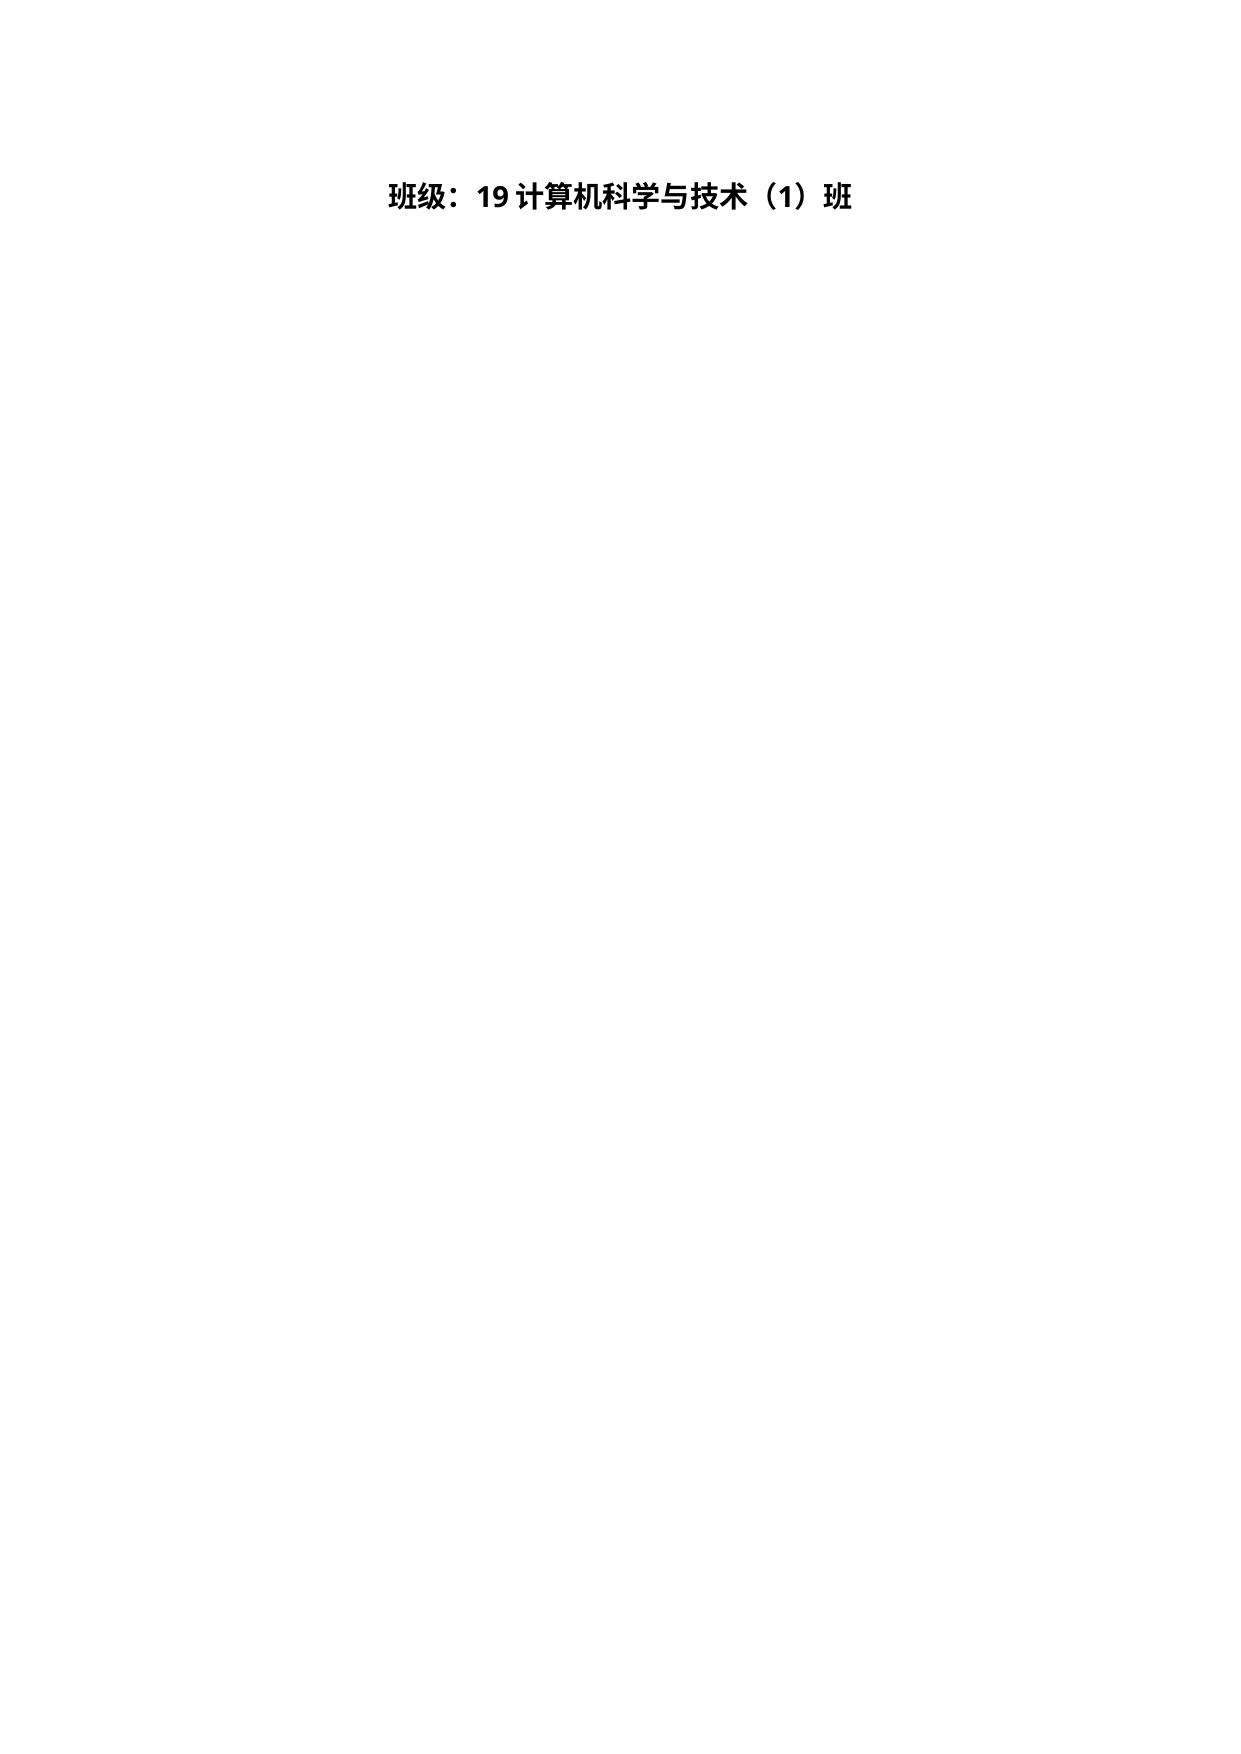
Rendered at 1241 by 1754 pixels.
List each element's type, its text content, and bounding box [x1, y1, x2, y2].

text 班级：19计算机科学与技术（1）班 [187, 162, 1053, 227]
